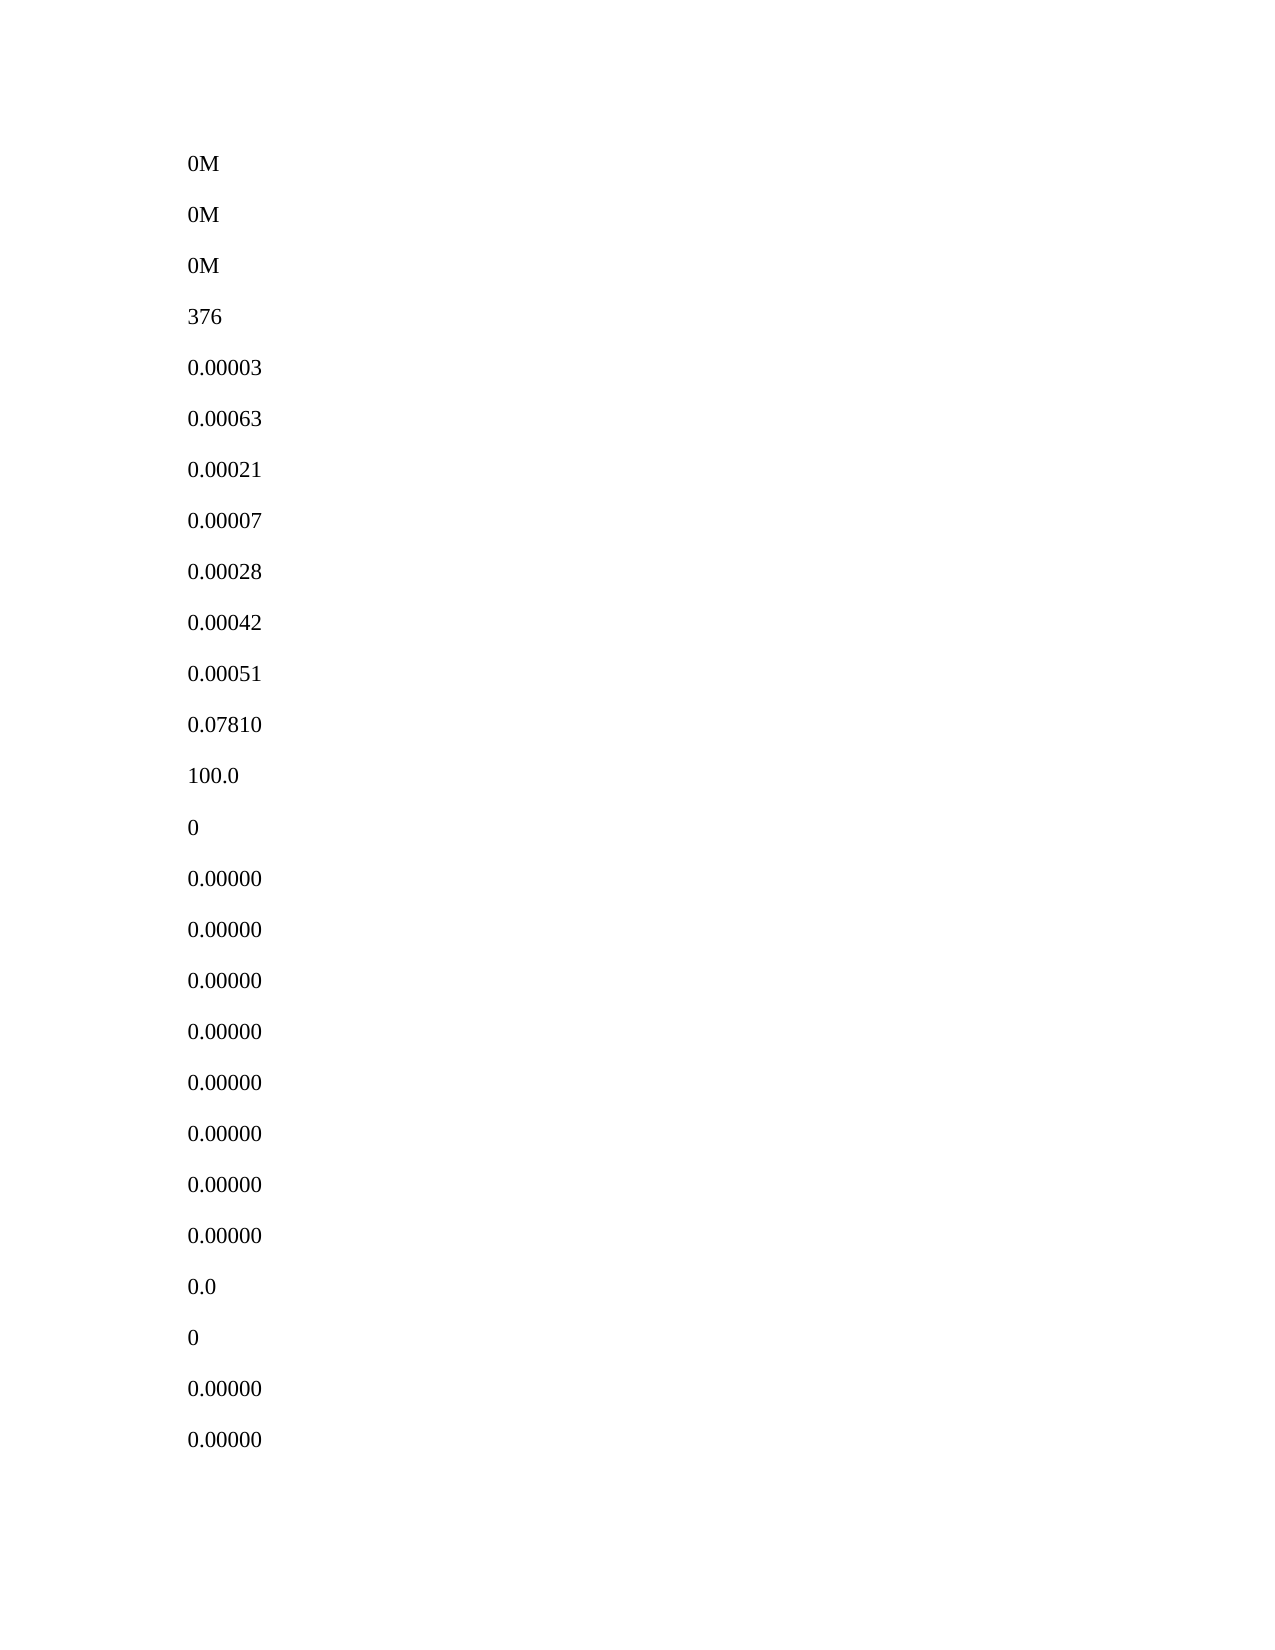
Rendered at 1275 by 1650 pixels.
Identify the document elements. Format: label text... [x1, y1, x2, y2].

table_cell 0.00000 [176, 1069, 1076, 1120]
table_cell 0.00000 [176, 1120, 1076, 1171]
table_cell 0.00000 [176, 916, 1076, 967]
table_cell 0M [176, 201, 1076, 252]
table_cell 0 [176, 814, 1076, 864]
table_cell 0.07810 [176, 711, 1076, 762]
table_cell 0.00000 [176, 1222, 1076, 1273]
table_cell 0.0 [176, 1273, 1076, 1324]
table_cell 0.00000 [176, 865, 1076, 916]
table_cell 0.00000 [176, 1018, 1076, 1069]
table_cell 0.00000 [176, 967, 1076, 1018]
table_cell 0.00021 [176, 456, 1076, 507]
table_cell 0.00000 [176, 1426, 1076, 1477]
table_cell 0M [176, 252, 1076, 303]
table_cell 0.00007 [176, 507, 1076, 558]
table_cell 376 [176, 303, 1076, 354]
table_cell 0.00000 [176, 1375, 1076, 1426]
table_cell 0.00063 [176, 405, 1076, 456]
table_cell 0 [176, 1324, 1076, 1375]
table_cell 0.00028 [176, 558, 1076, 609]
table_cell 0.00003 [176, 354, 1076, 405]
table_cell 0.00051 [176, 660, 1076, 711]
table_cell 100.0 [176, 763, 1076, 813]
table_header 0M [176, 150, 1076, 201]
table_cell 0.00000 [176, 1171, 1076, 1222]
table_cell 0.00042 [176, 609, 1076, 660]
